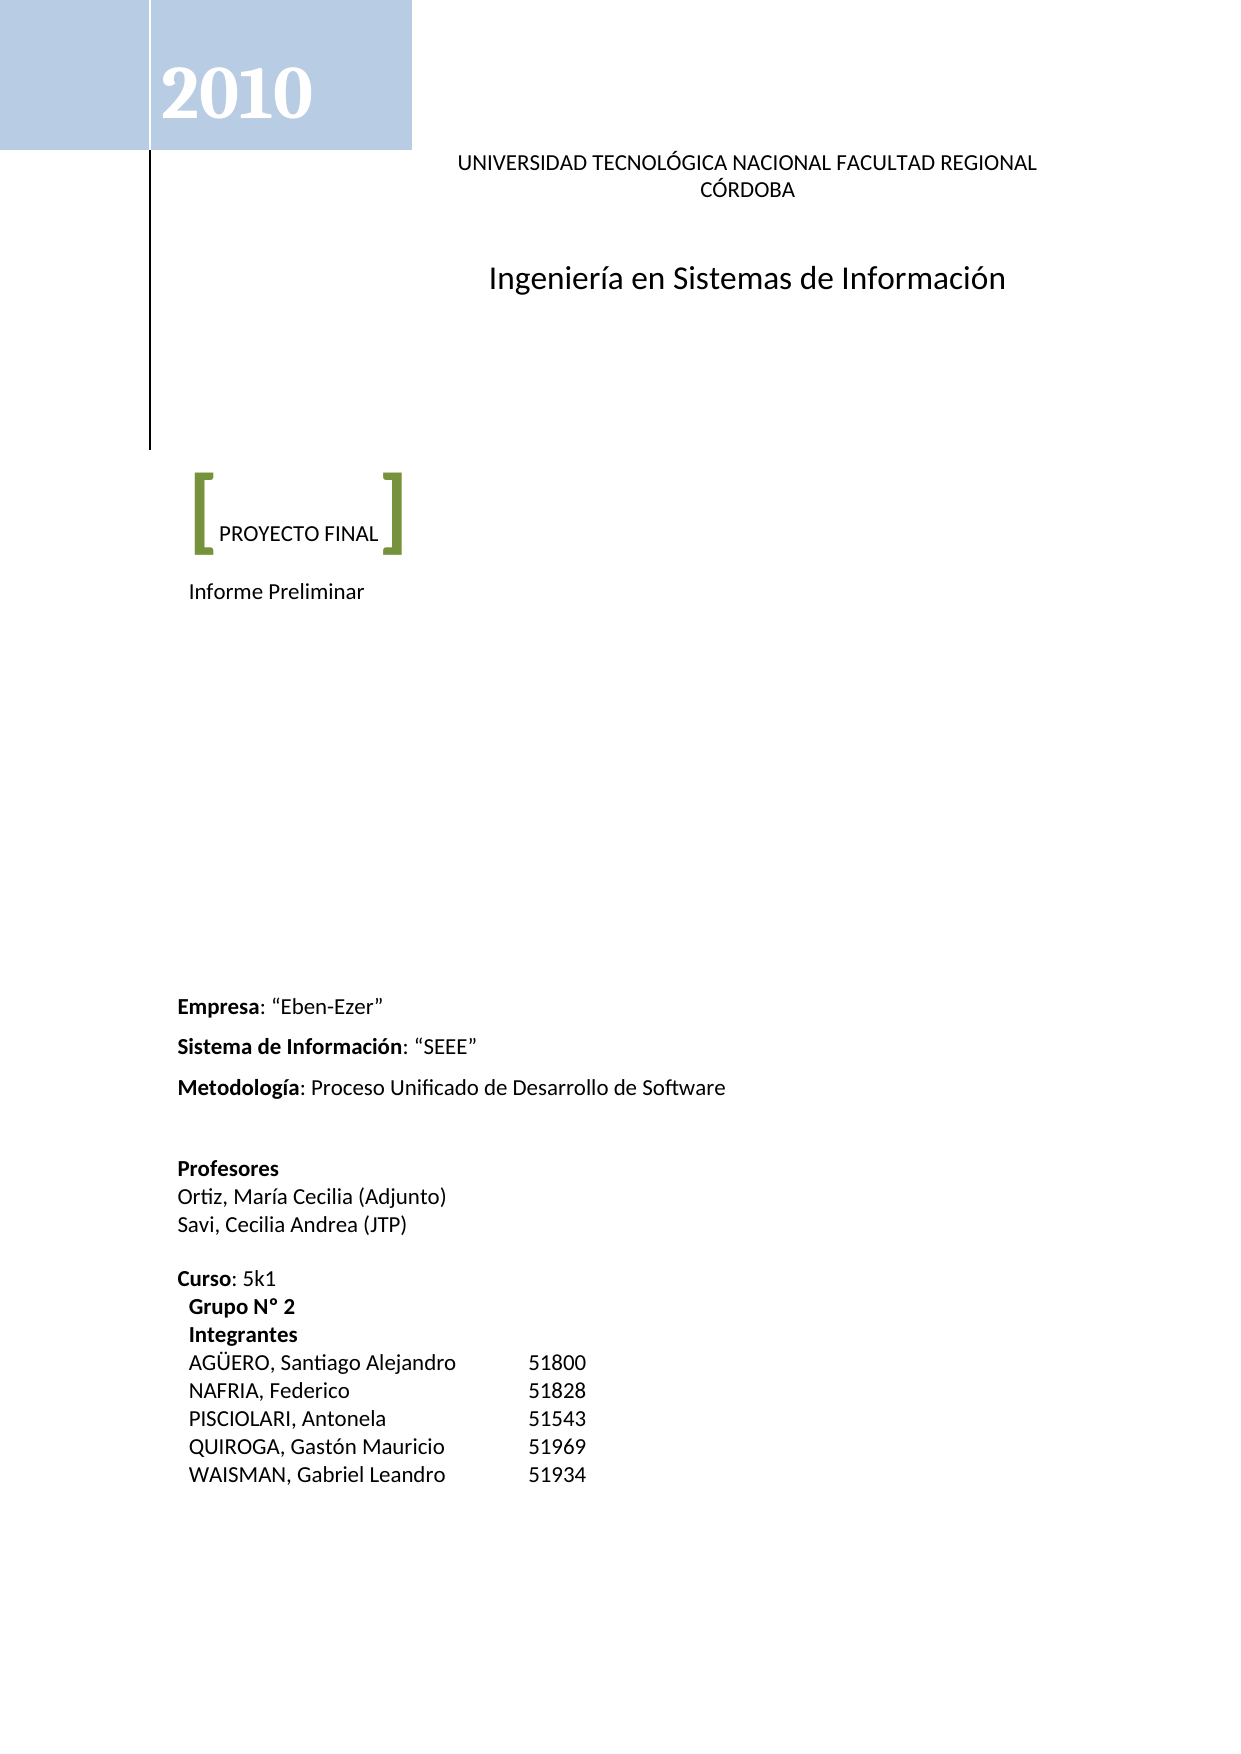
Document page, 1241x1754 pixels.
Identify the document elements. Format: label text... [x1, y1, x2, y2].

table_cell 51828 [517, 1376, 646, 1404]
table_cell QUIROGA, Gastón Mauricio [177, 1433, 517, 1461]
table_cell PISCIOLARI, Antonela [177, 1405, 517, 1432]
table_cell AGÜERO, Santiago Alejandro [177, 1349, 517, 1376]
table_header Grupo Nº 2 [177, 1293, 646, 1320]
table_cell WAISMAN, Gabriel Leandro [177, 1461, 517, 1501]
table_cell Integrantes [177, 1320, 646, 1348]
table_cell NAFRIA, Federico [177, 1376, 517, 1404]
table_cell 51543 [517, 1405, 646, 1432]
table_cell 51969 [517, 1433, 646, 1461]
table_cell 51934 [517, 1461, 646, 1501]
table_cell 51800 [517, 1349, 646, 1376]
